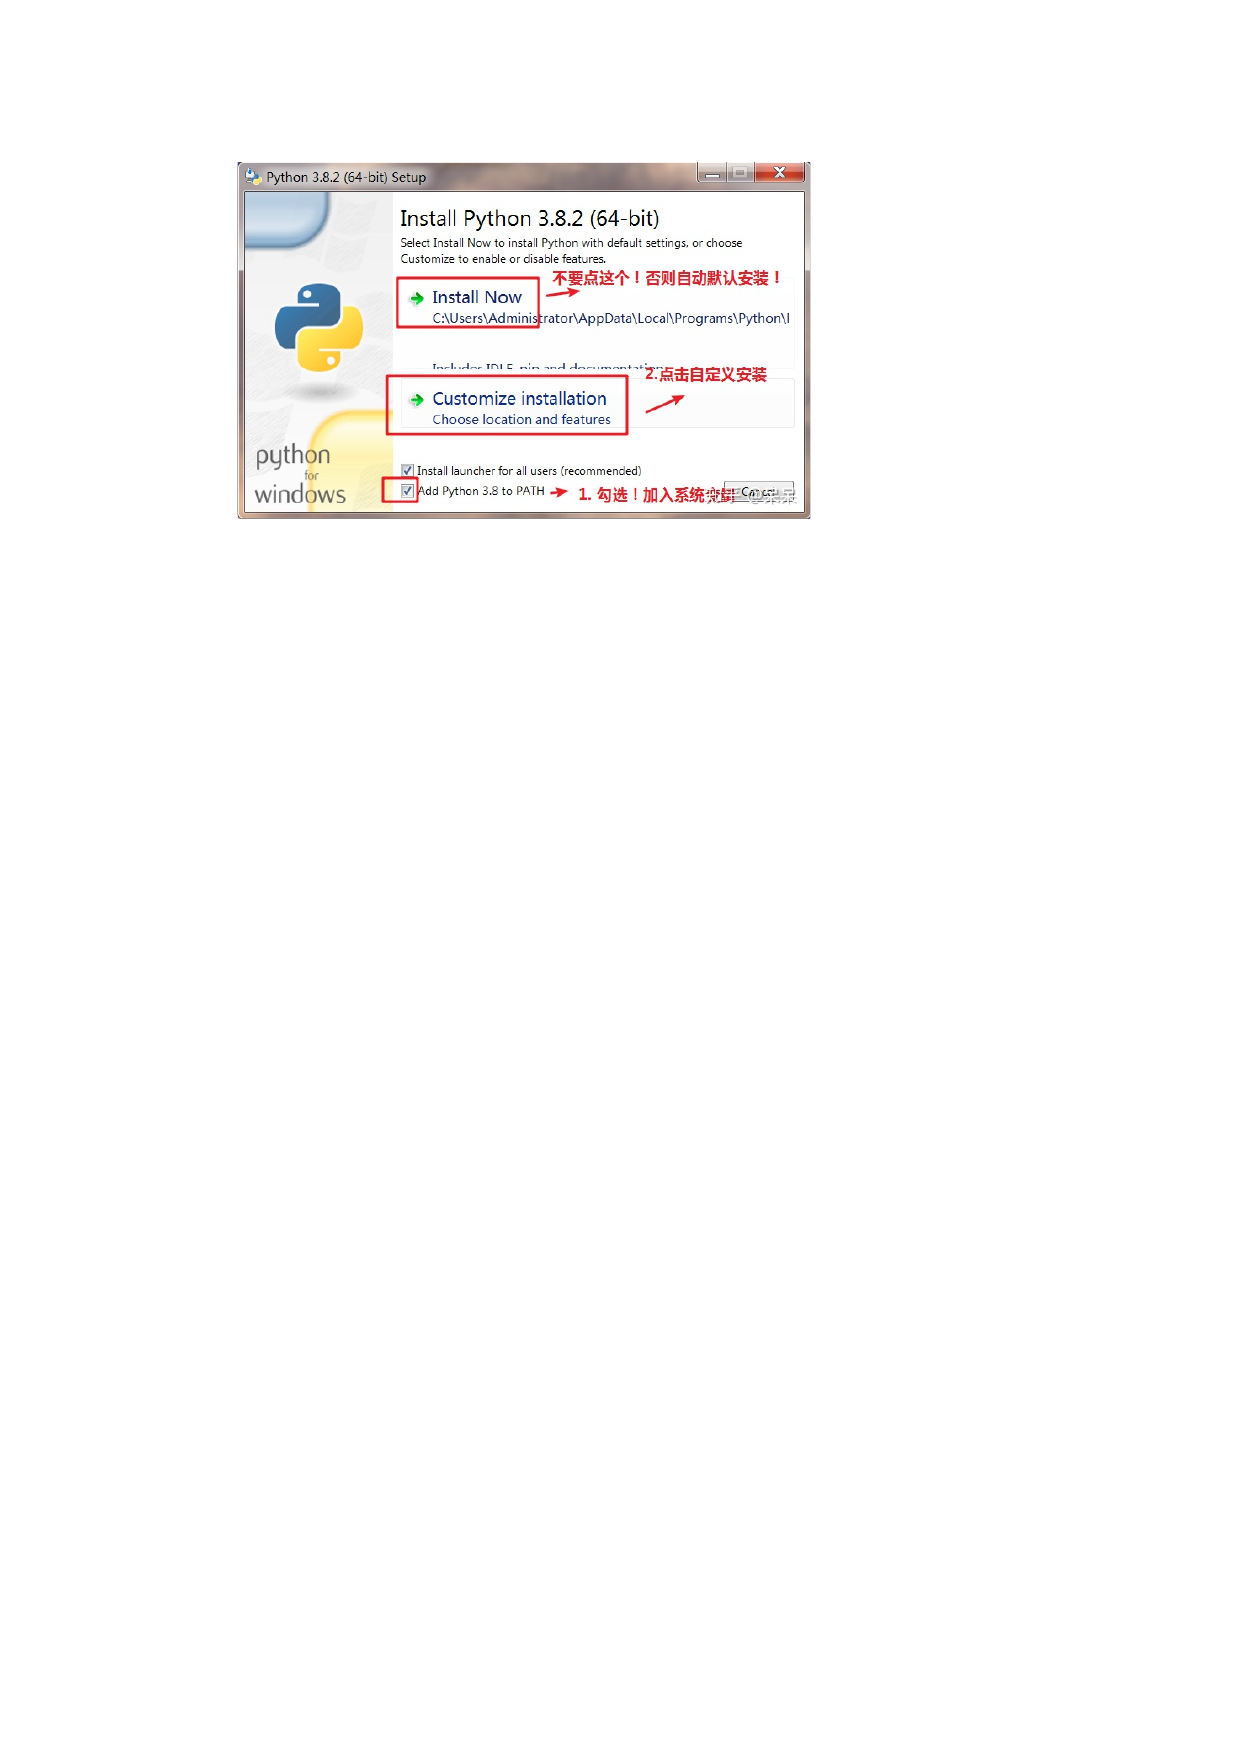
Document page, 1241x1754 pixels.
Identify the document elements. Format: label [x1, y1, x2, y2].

picture [237, 162, 811, 519]
